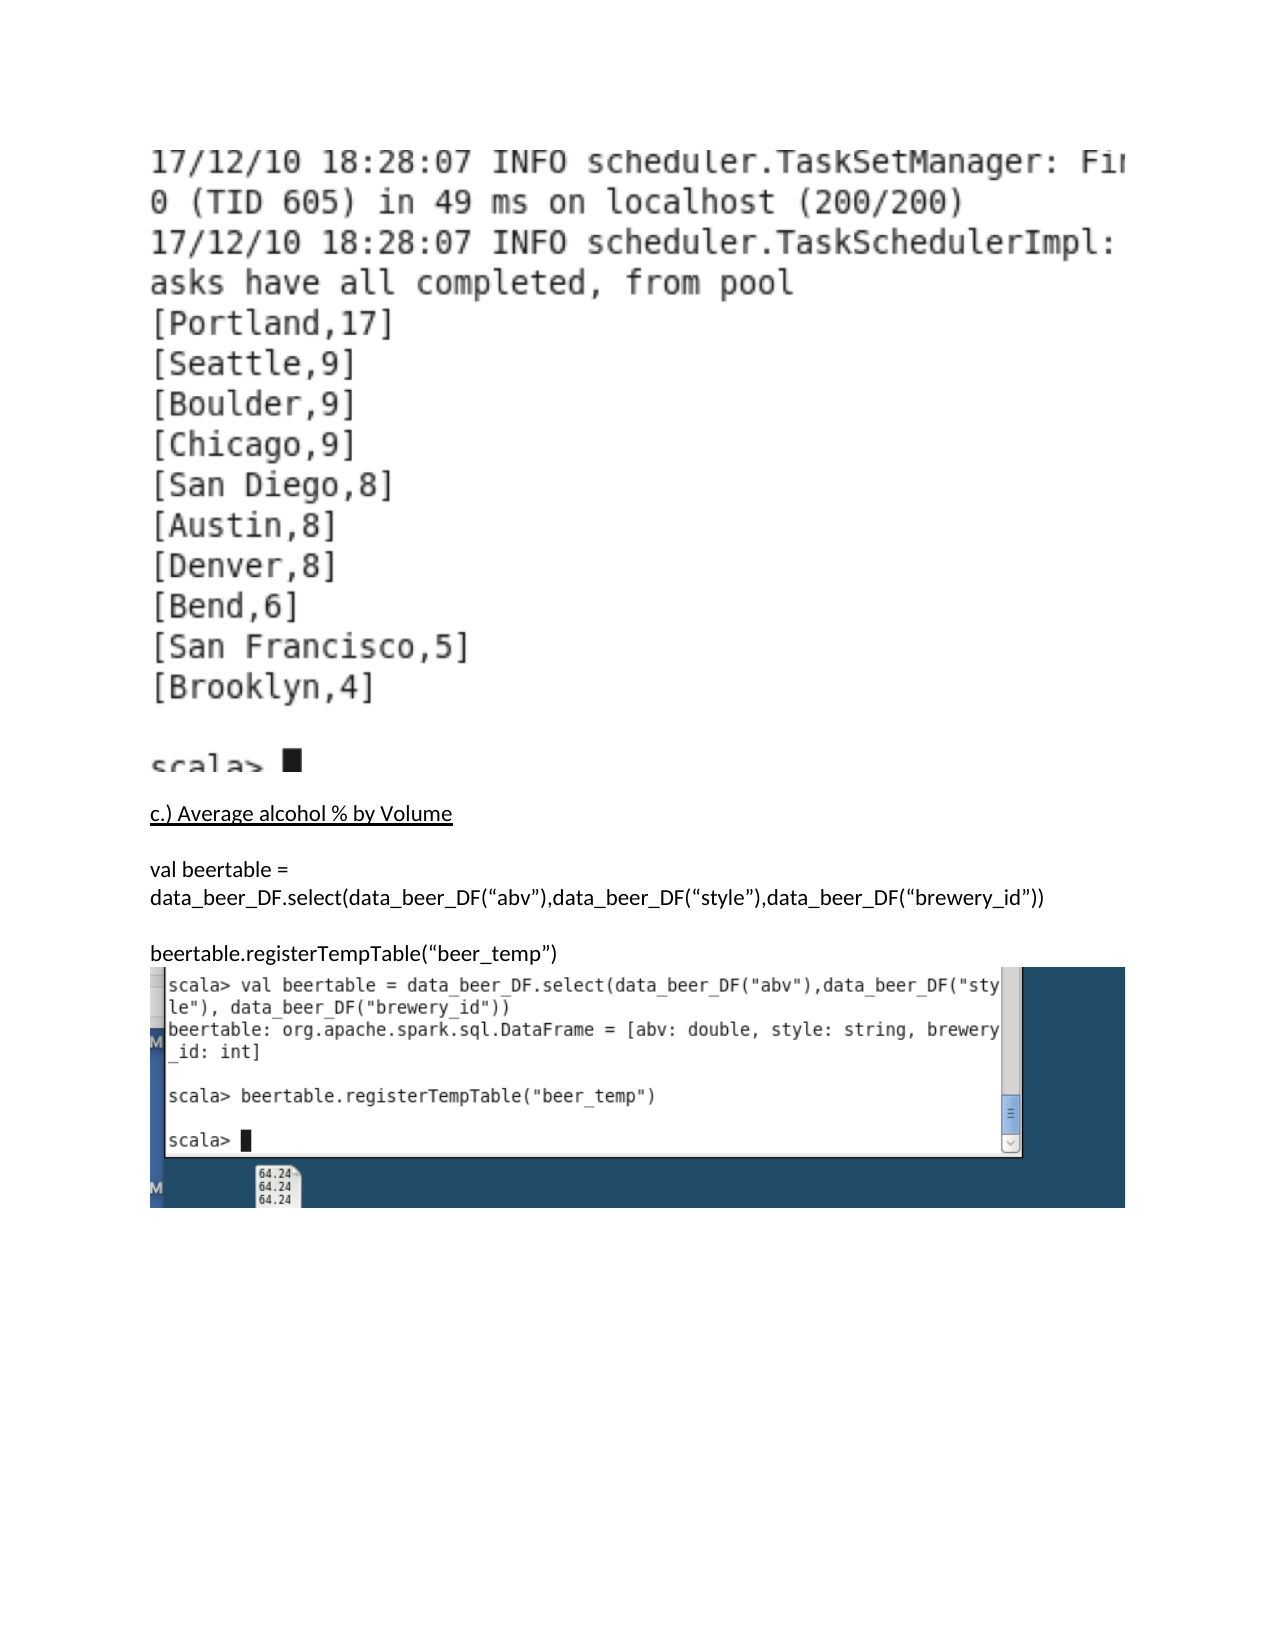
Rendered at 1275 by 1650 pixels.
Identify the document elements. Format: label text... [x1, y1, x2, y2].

text beertable.registerTempTable(“beer_temp”) [150, 939, 1125, 967]
picture [150, 150, 1125, 772]
picture [150, 967, 1125, 1208]
text c.) Average alcohol % by Volume [150, 799, 1125, 827]
text val beertable = data_beer_DF.select(data_beer_DF(“abv”),data_beer_DF(“style”),data_beer_DF(“brewery_id”)) [150, 855, 1125, 911]
